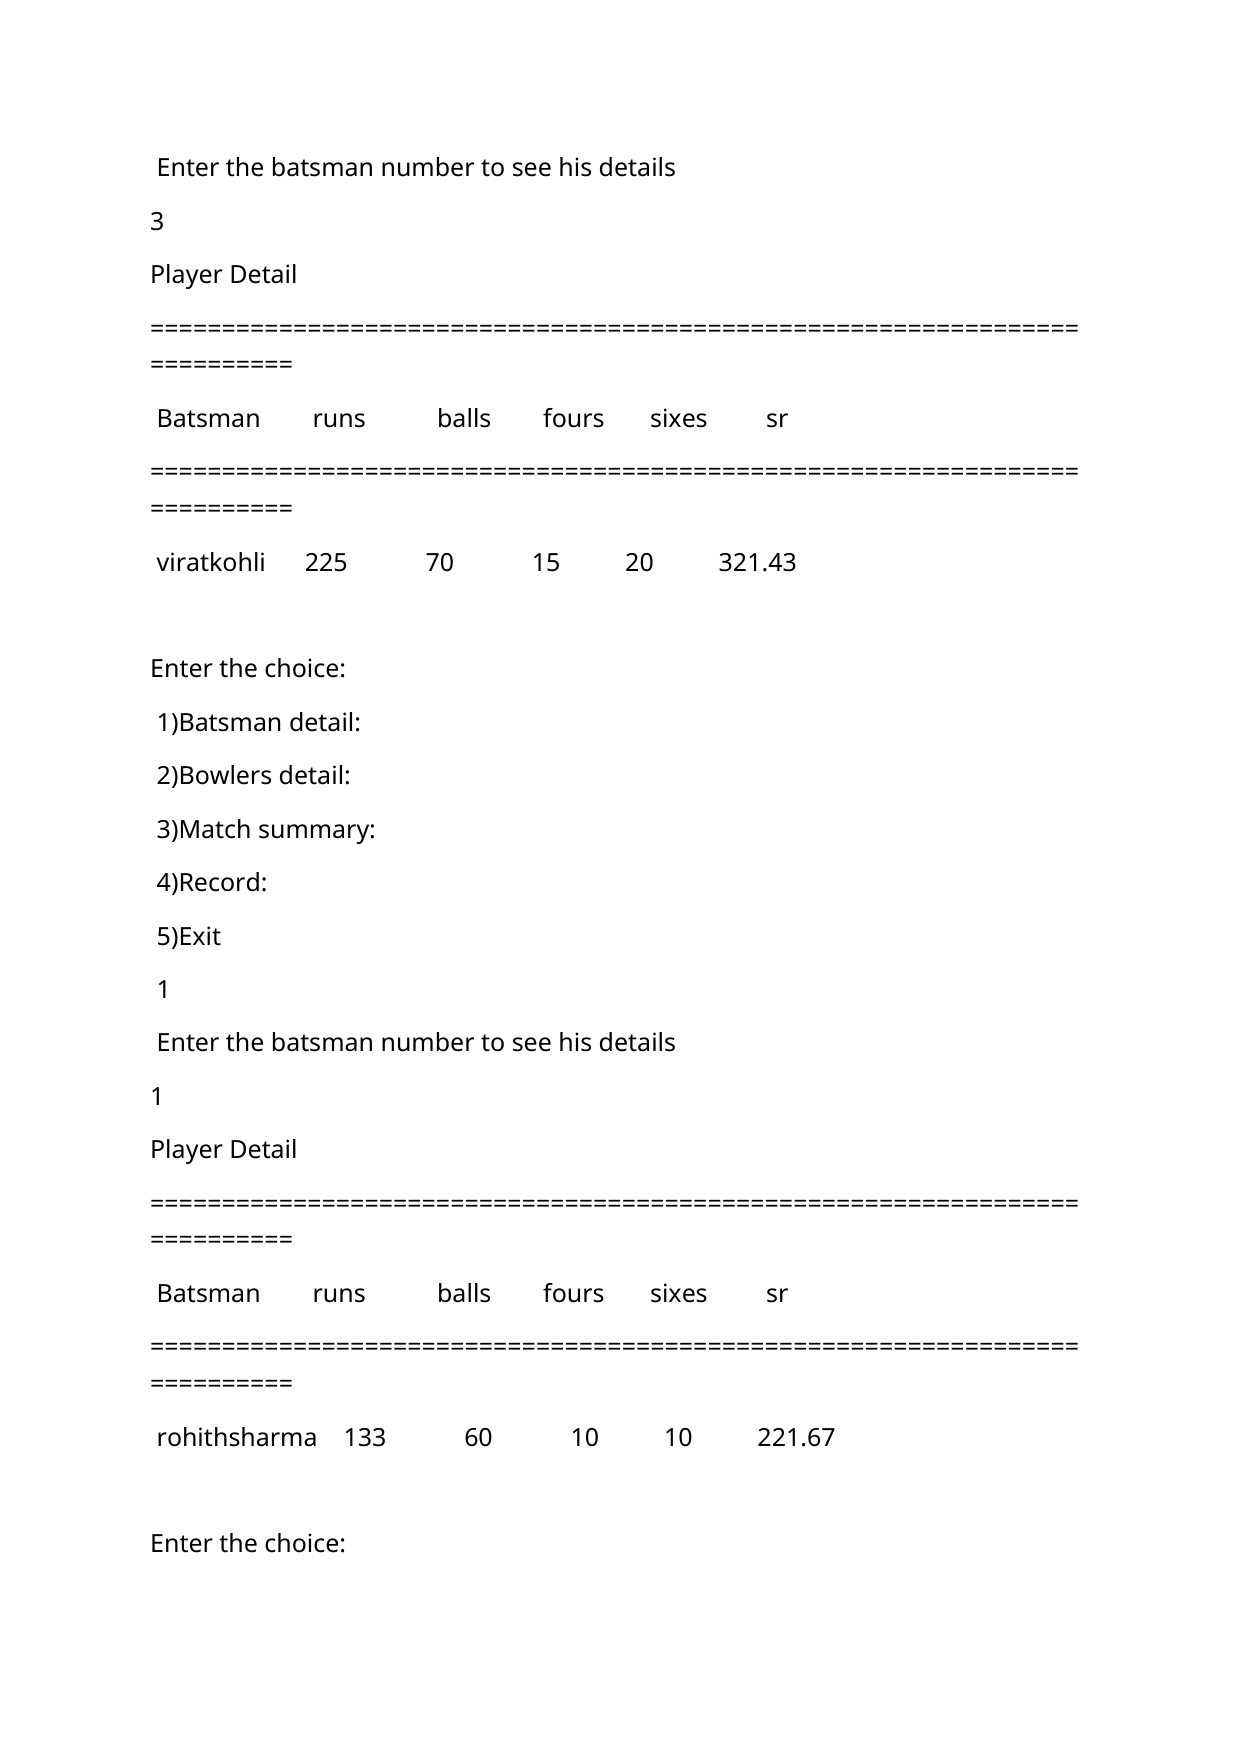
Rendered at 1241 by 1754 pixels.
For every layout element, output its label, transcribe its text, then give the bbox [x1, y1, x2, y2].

text 1)Batsman detail: [150, 704, 1090, 738]
text rohithsharma 133 60 10 10 221.67 [150, 1419, 1090, 1453]
text =========================================================================== [150, 454, 1090, 525]
text Enter the choice: [150, 651, 1090, 685]
text Enter the batsman number to see his details [150, 150, 1090, 184]
text 1 [150, 972, 1090, 1006]
text 2)Bowlers detail: [150, 758, 1090, 792]
text =========================================================================== [150, 1185, 1090, 1256]
text Batsman runs balls fours sixes sr [150, 401, 1090, 434]
text =========================================================================== [150, 1329, 1090, 1400]
text Player Detail [150, 1132, 1090, 1166]
text Player Detail [150, 257, 1090, 291]
text viratkohli 225 70 15 20 321.43 [150, 544, 1090, 578]
text Enter the batsman number to see his details [150, 1025, 1090, 1059]
text Batsman runs balls fours sixes sr [150, 1276, 1090, 1310]
text 3 [150, 203, 1090, 237]
text =========================================================================== [150, 310, 1090, 381]
text 5)Exit [150, 918, 1090, 952]
text 4)Record: [150, 865, 1090, 899]
text 1 [150, 1078, 1090, 1113]
text Enter the choice: [150, 1526, 1090, 1560]
text 3)Match summary: [150, 811, 1090, 845]
